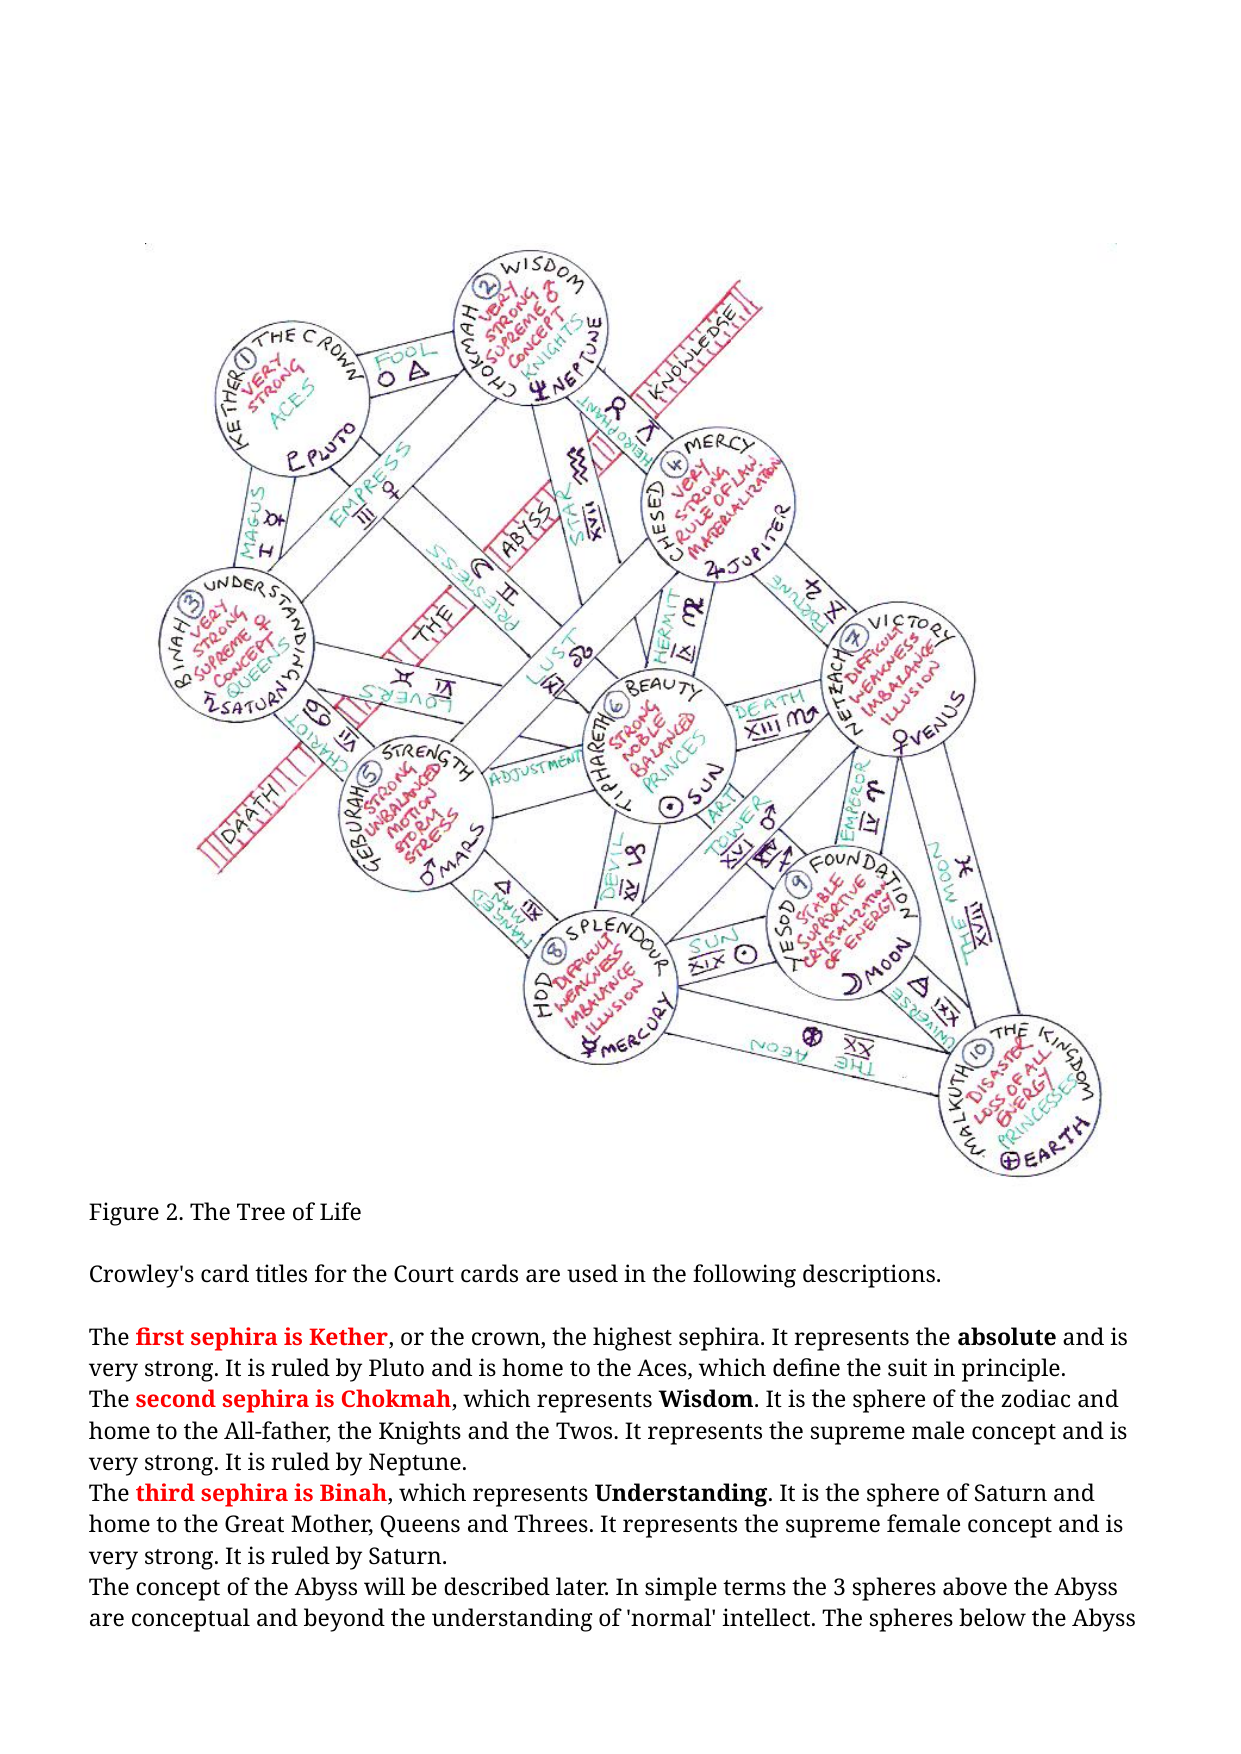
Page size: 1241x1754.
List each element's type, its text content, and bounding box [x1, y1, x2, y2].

picture [145, 243, 1117, 1196]
text The second sephira is Chokmah, which represents Wisdom. It is the sphere of the zodiac and home to the All-father, the Knights and the Twos. It represents the supreme male concept and is very strong. It is ruled by Neptune. [89, 1383, 1152, 1477]
text Crowley's card titles for the Court cards are used in the following descriptions. [89, 1258, 1152, 1290]
text The third sephira is Binah, which represents Understanding. It is the sphere of Saturn and home to the Great Mother, Queens and Threes. It represents the supreme female concept and is very strong. It is ruled by Saturn. [89, 1477, 1152, 1571]
text The first sephira is Kether, or the crown, the highest sephira. It represents the absolute and is very strong. It is ruled by Pluto and is home to the Aces, which define the suit in principle. [89, 1321, 1152, 1383]
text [89, 1571, 1152, 1633]
